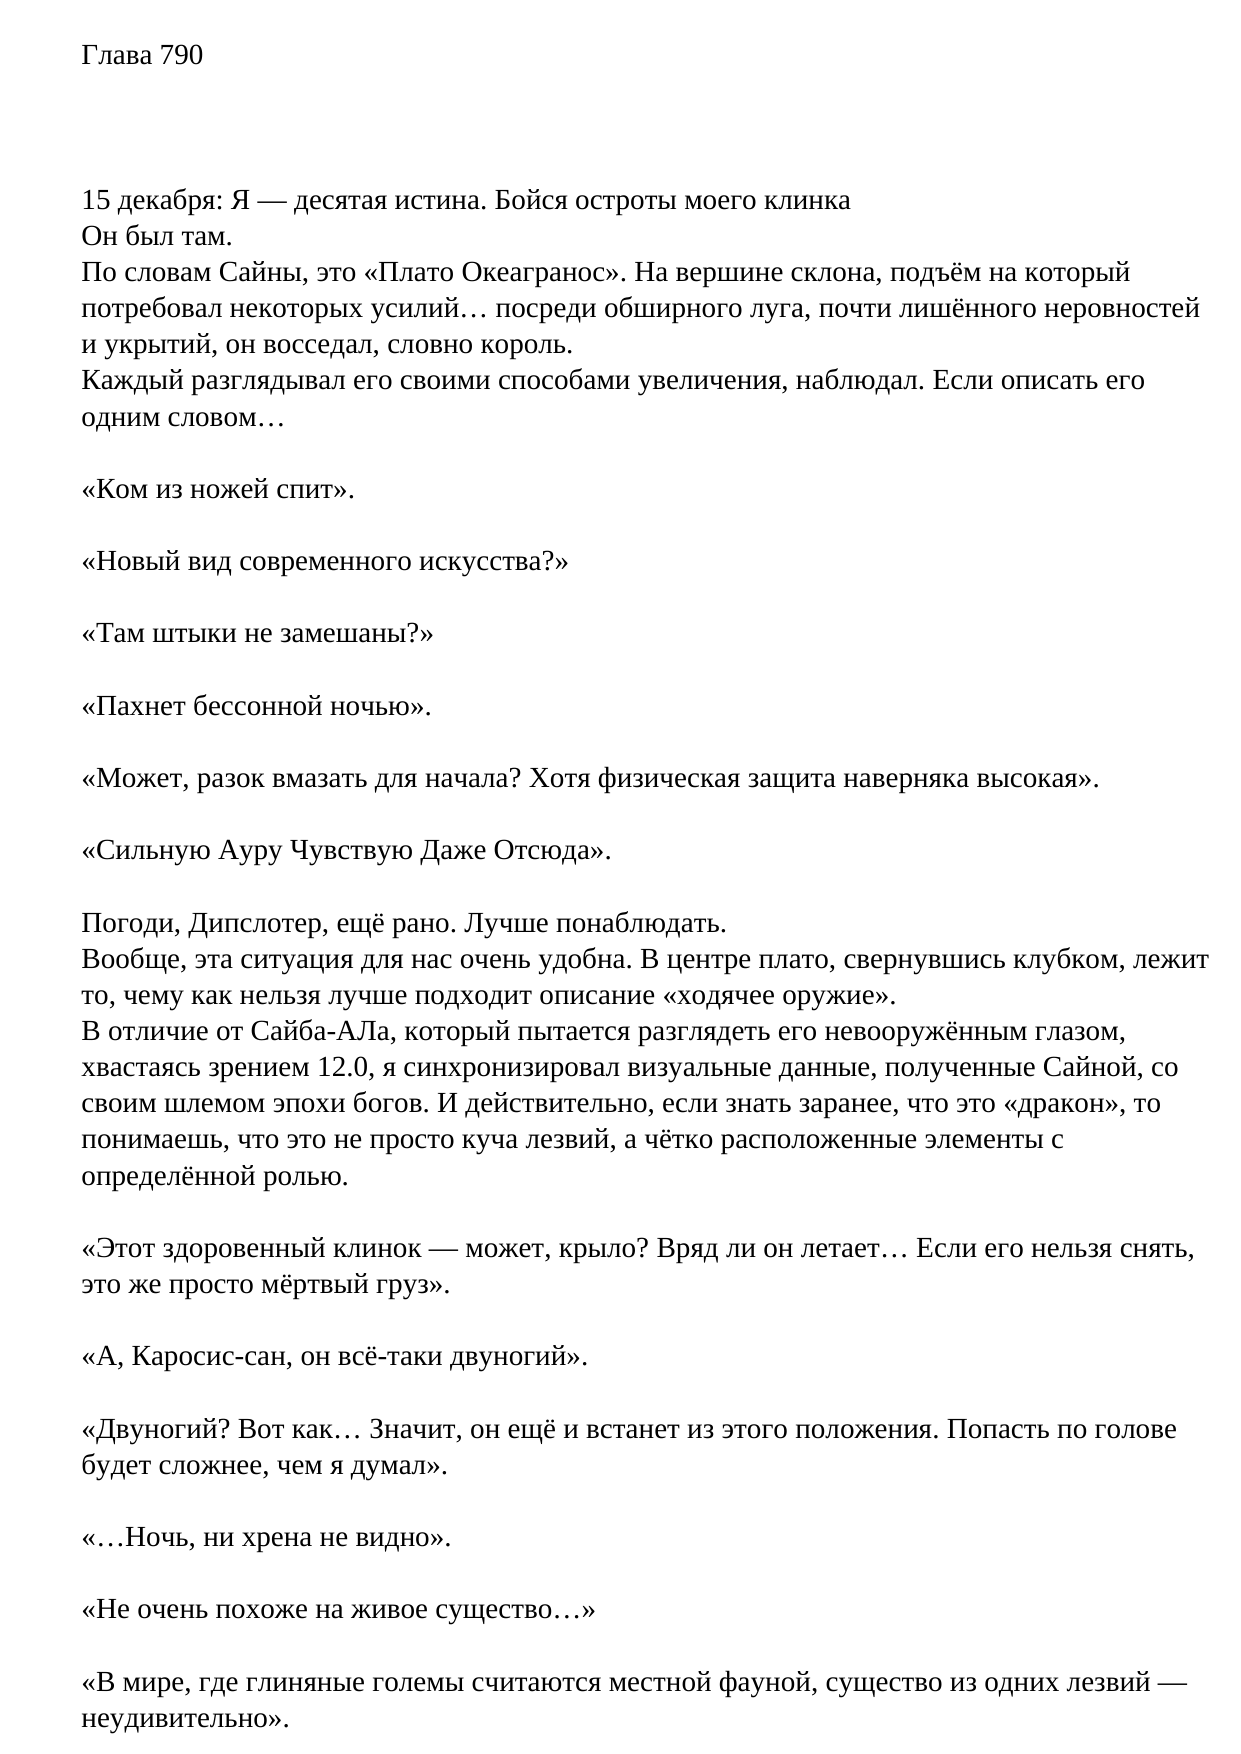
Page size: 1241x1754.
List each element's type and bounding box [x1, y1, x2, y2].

text [81, 37, 1215, 1733]
